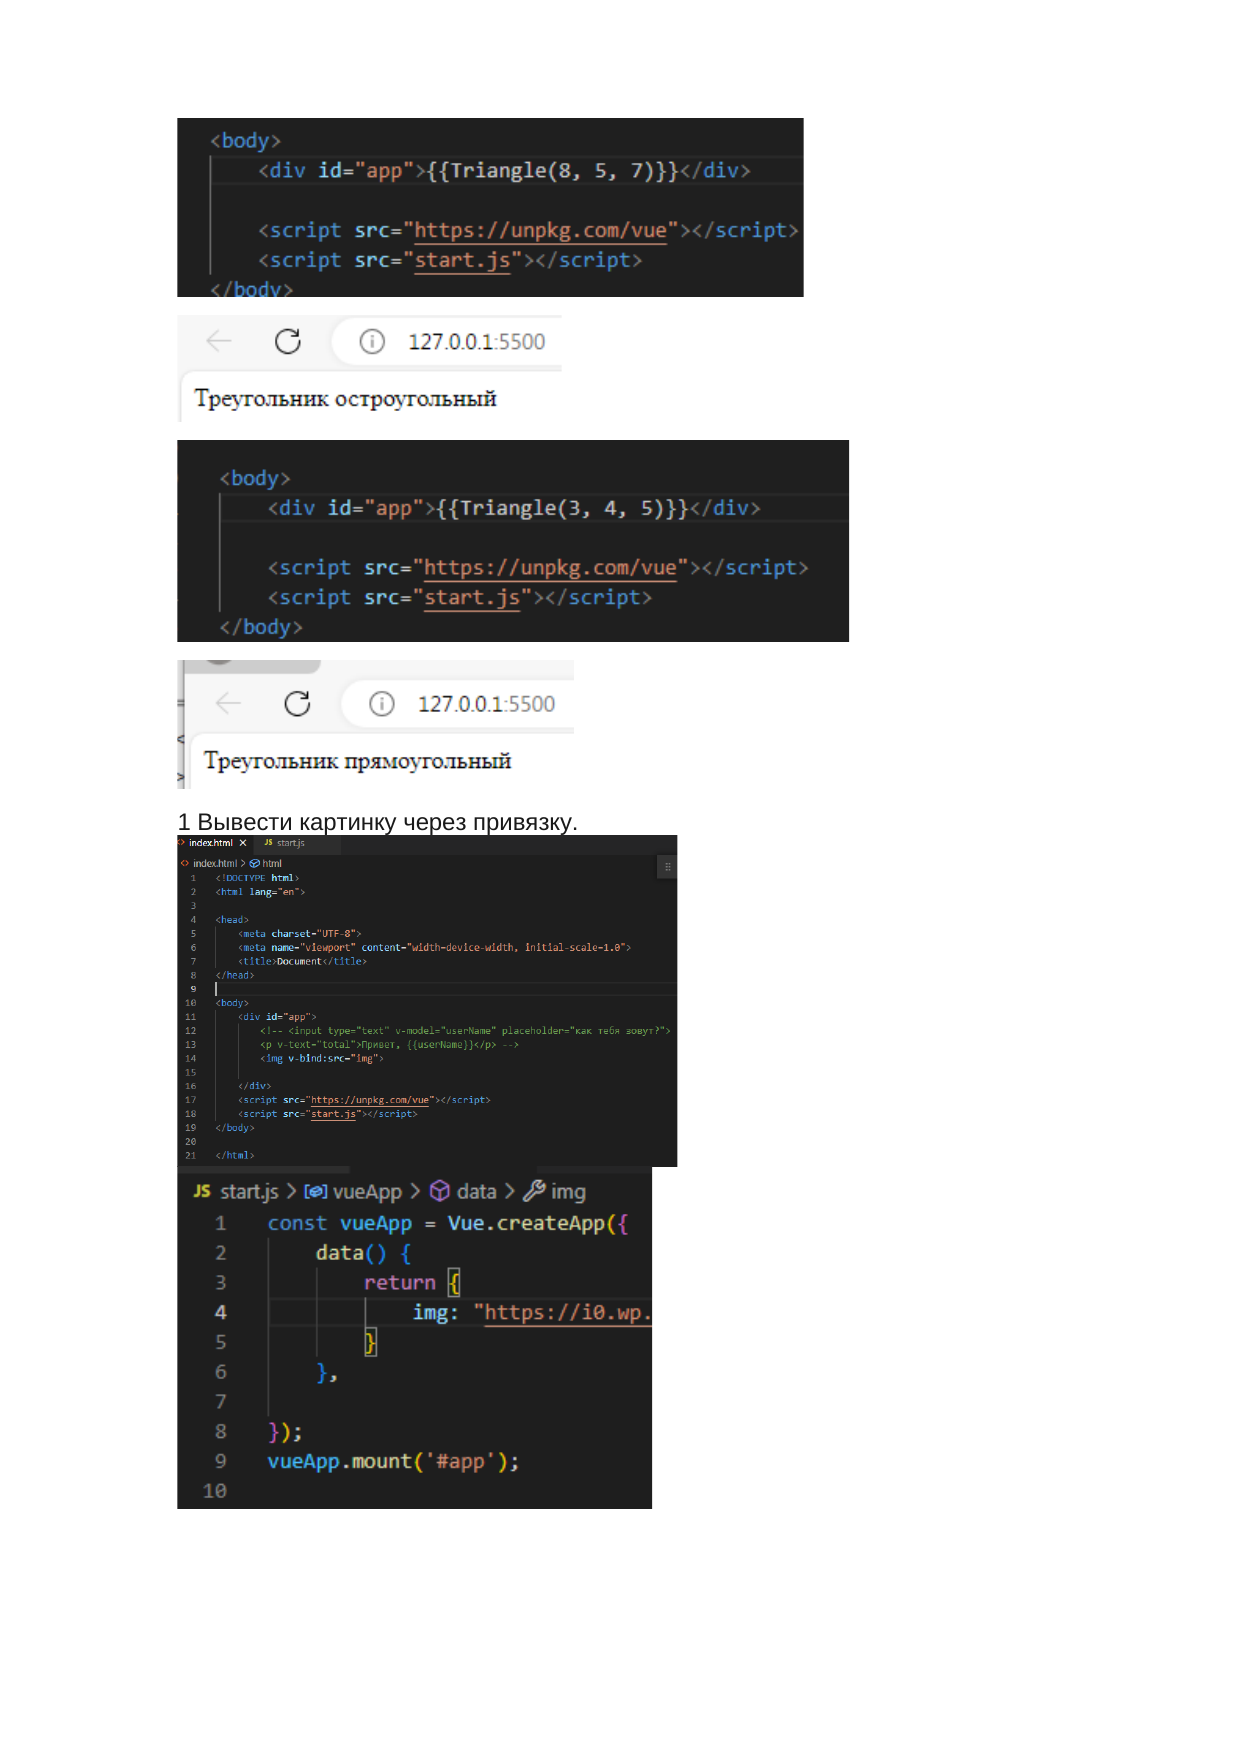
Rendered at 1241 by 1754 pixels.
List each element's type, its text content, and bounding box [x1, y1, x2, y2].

text 1 Вывести картинку через привязку. [177, 808, 1152, 835]
picture [177, 660, 574, 789]
picture [177, 440, 850, 642]
picture [177, 315, 562, 422]
picture [177, 835, 678, 1509]
picture [177, 118, 804, 297]
